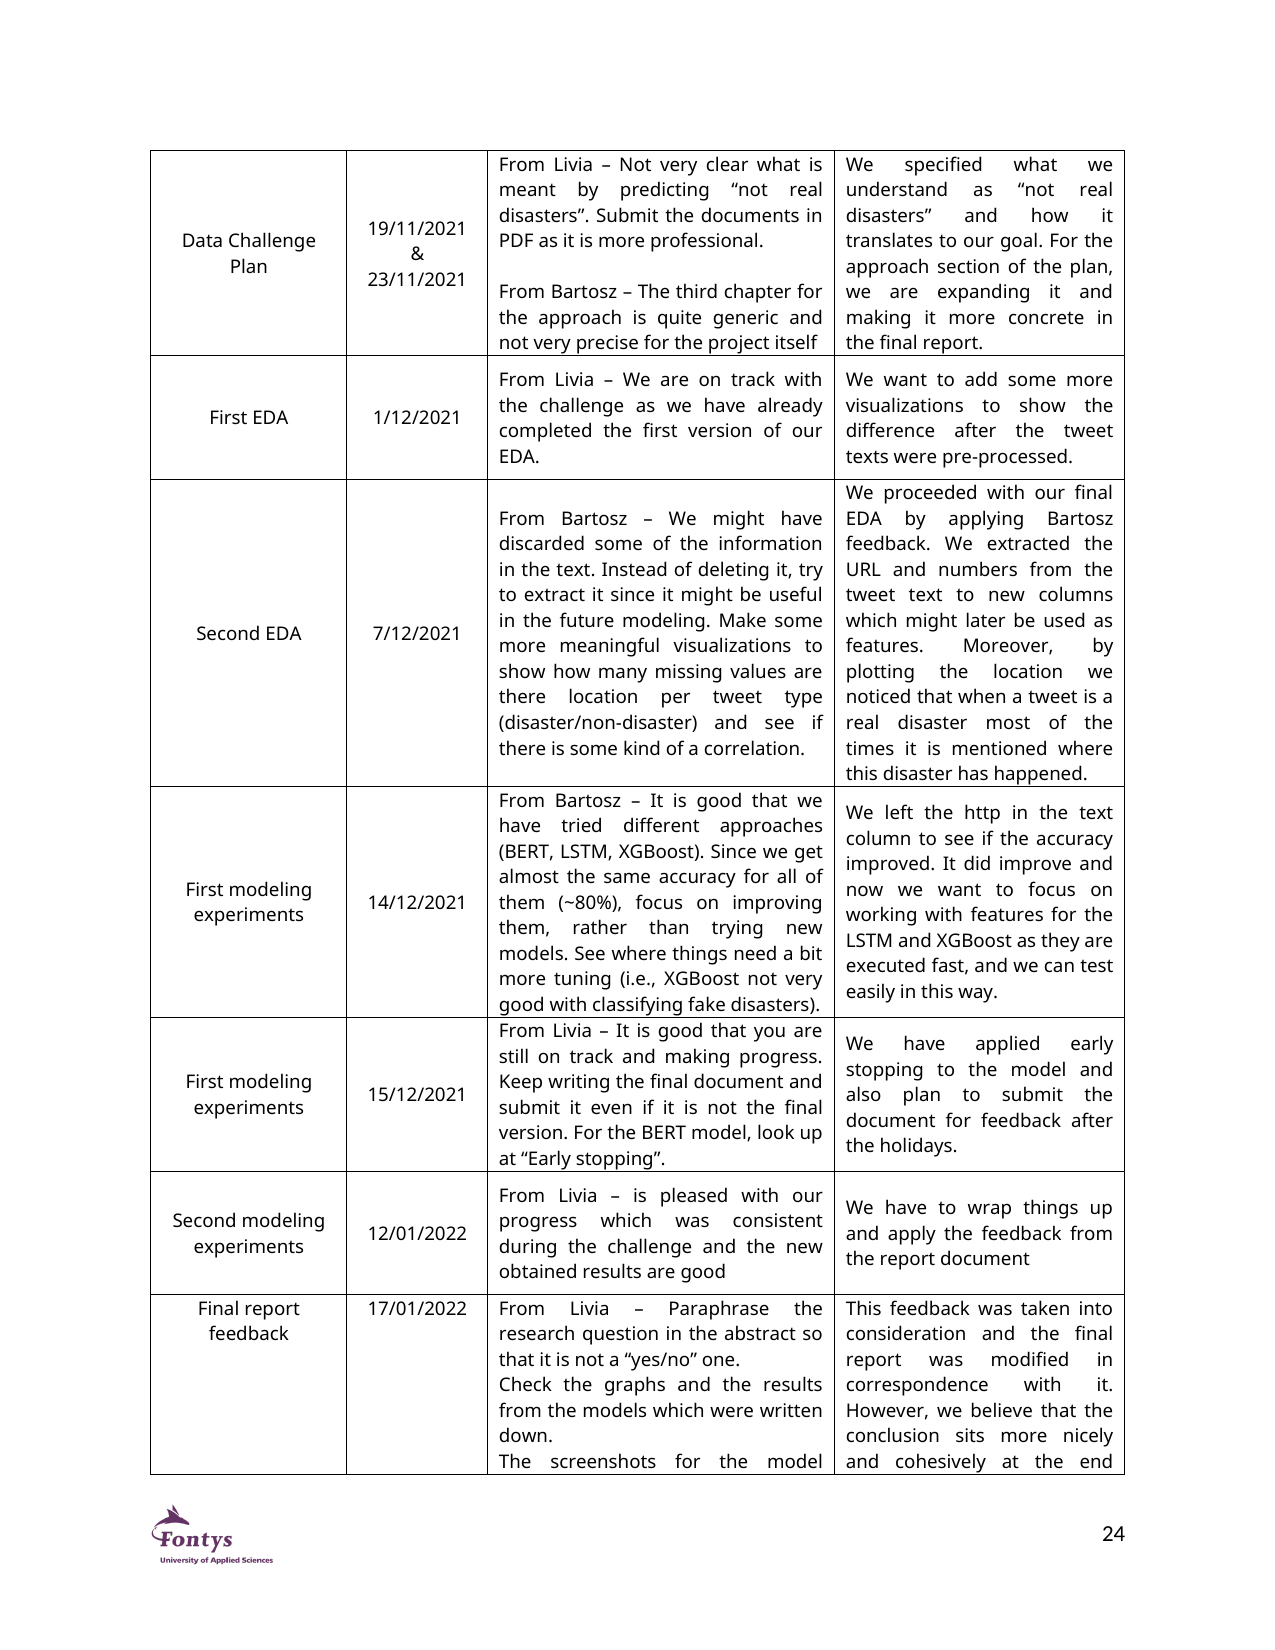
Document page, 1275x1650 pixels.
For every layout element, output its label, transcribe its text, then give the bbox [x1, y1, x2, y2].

table_cell From Livia – We are on track with the challenge as we have already completed the first version of our EDA. [488, 356, 834, 478]
table_cell We left the http in the text column to see if the accuracy improved. It did improve and now we want to focus on working with features for the LSTM and XGBoost as they are executed fast, and we can test easily in this way. [835, 787, 1124, 1017]
table_cell 15/12/2021 [347, 1018, 487, 1171]
table_cell From Livia – is pleased with our progress which was consistent during the challenge and the new obtained results are good [488, 1172, 834, 1294]
table_cell Final report feedback [151, 1295, 346, 1474]
table_cell From Livia – It is good that you are still on track and making progress. Keep writing the final document and submit it even if it is not the final version. For the BERT model, look up at “Early stopping”. [488, 1018, 834, 1171]
picture [150, 1475, 274, 1596]
table_cell We have applied early stopping to the model and also plan to submit the document for feedback after the holidays. [835, 1018, 1124, 1171]
table_cell 7/12/2021 [347, 480, 487, 786]
table_cell 1/12/2021 [347, 356, 487, 478]
table_cell First EDA [151, 356, 346, 478]
table_cell Second modeling experiments [151, 1172, 346, 1294]
table_cell 17/01/2022 [347, 1295, 487, 1474]
table_cell First modeling experiments [151, 1018, 346, 1171]
table_cell From Bartosz – It is good that we have tried different approaches (BERT, LSTM, XGBoost). Since we get almost the same accuracy for all of them (~80%), focus on improving them, rather than trying new models. See where things need a bit more tuning (i.e., XGBoost not very good with classifying fake disasters). [488, 787, 834, 1017]
table_cell Data Challenge Plan [151, 151, 346, 355]
table_cell 14/12/2021 [347, 787, 487, 1017]
table_cell 12/01/2022 [347, 1172, 487, 1294]
table_cell We want to add some more visualizations to show the difference after the tweet texts were pre-processed. [835, 356, 1124, 478]
table_cell 19/11/2021 & 23/11/2021 [347, 151, 487, 355]
table_cell We have to wrap things up and apply the feedback from the report document [835, 1172, 1124, 1294]
table_cell Second EDA [151, 480, 346, 786]
table_cell First modeling experiments [151, 787, 346, 1017]
